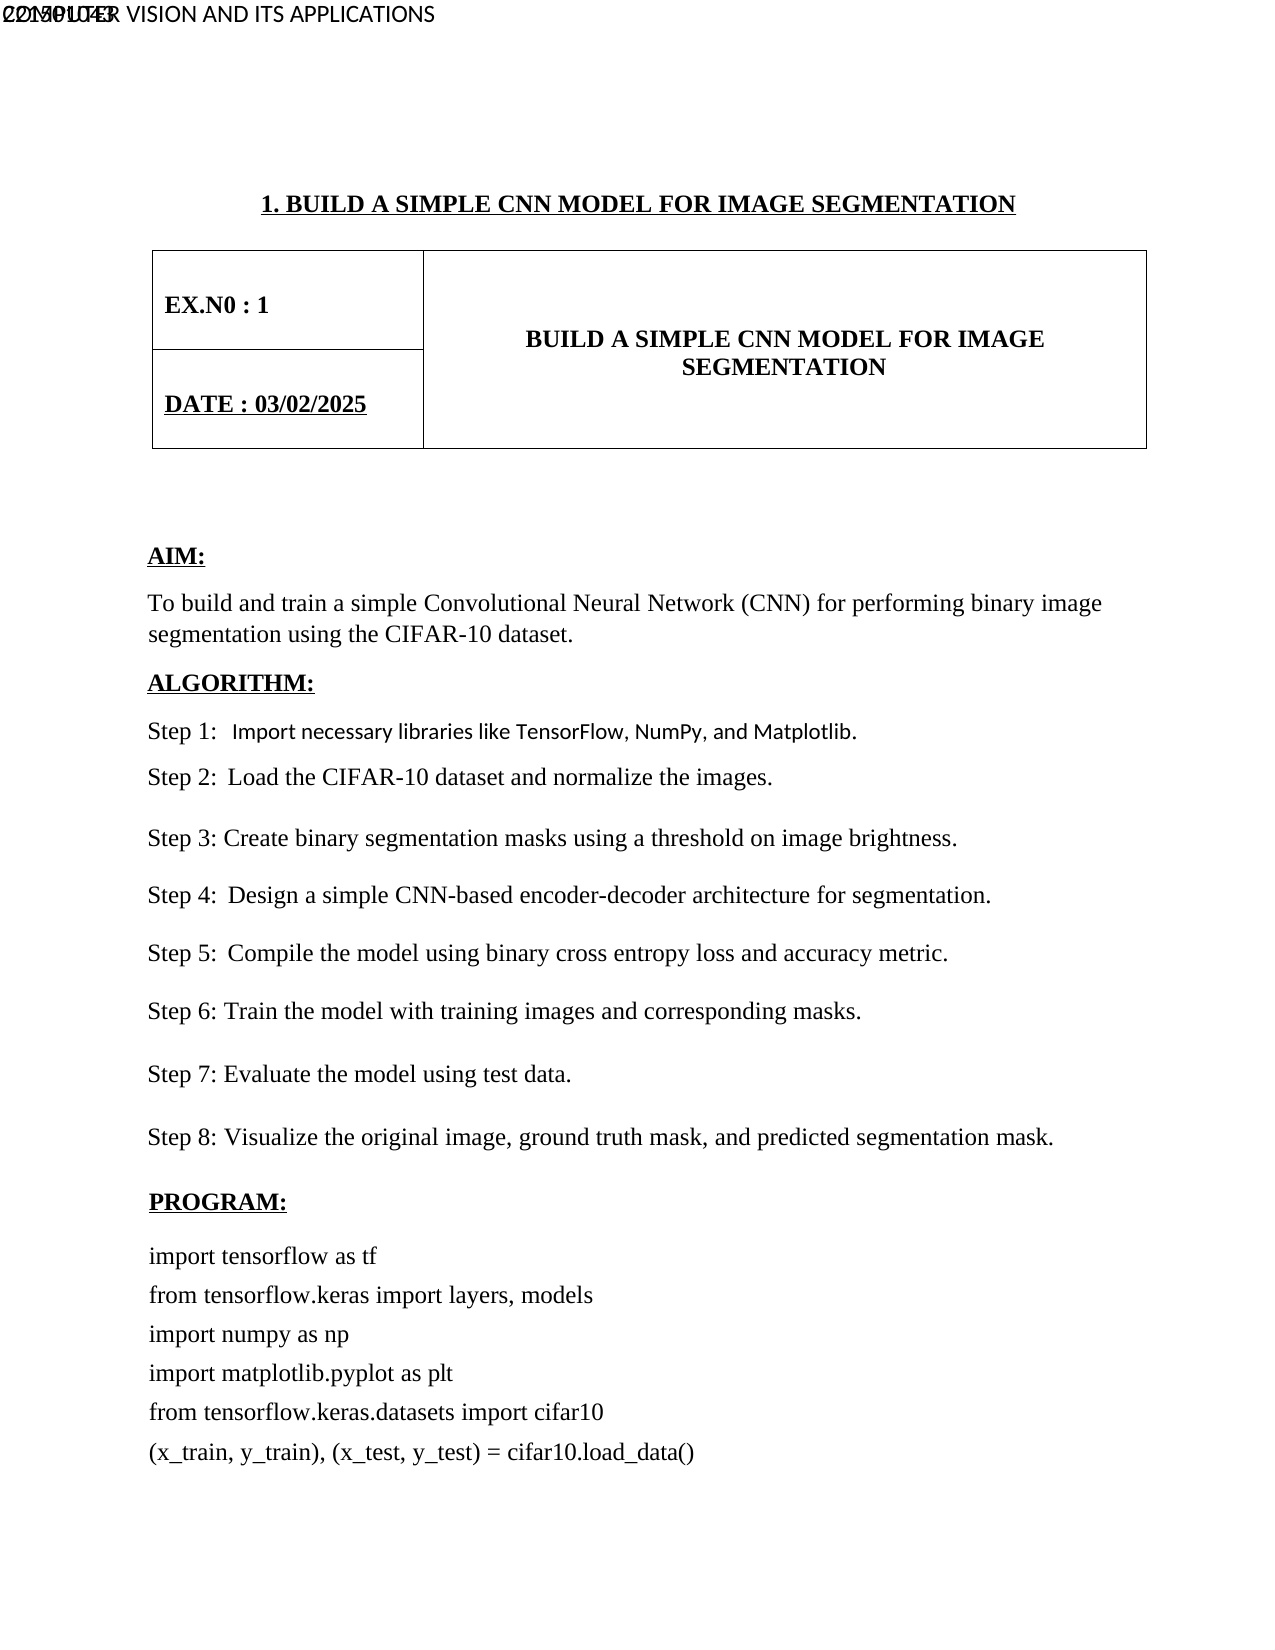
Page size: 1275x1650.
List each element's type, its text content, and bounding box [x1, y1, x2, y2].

text import matplotlib.pyplot as plt [148, 1358, 1162, 1387]
subtitle ALGORITHM: [147, 668, 1162, 697]
text (x_train, y_train), (x_test, y_test) = cifar10.load_data() [148, 1437, 1162, 1465]
text To build and train a simple Convolutional Neural Network (CNN) for performing binary image segmentation using the CIFAR-10 dataset. [147, 588, 1162, 648]
text Step 6: Train the model with training images and corresponding masks. Step 7: Evaluate the model using test data. [147, 996, 896, 1088]
table_header BUILD A SIMPLE CNN MODEL FOR IMAGE SEGMENTATION [424, 251, 1146, 448]
text from tensorflow.keras.datasets import cifar10 [148, 1397, 1162, 1426]
text from tensorflow.keras import layers, models import numpy as np [148, 1280, 618, 1348]
subtitle 1. BUILD A SIMPLE CNN MODEL FOR IMAGE SEGMENTATION [261, 189, 1162, 217]
table_header EX.N0 : 1 [153, 251, 423, 349]
text AIM: [147, 541, 1162, 569]
text Step 1: Import necessary libraries like TensorFlow, NumPy, and Matplotlib. Step 2: Load the CIFAR-10 dataset and normalize the images. [147, 716, 896, 791]
text Step 8: Visualize the original image, ground truth mask, and predicted segmentation mask. [147, 1123, 1162, 1151]
text import tensorflow as tf [148, 1241, 1162, 1270]
text Step 3: Create binary segmentation masks using a threshold on image brightness. Step 4: Design a simple CNN-based encoder-decoder architecture for segmentation. Step 5: Compile the model using binary cross entropy loss and accuracy metric. [147, 823, 1000, 967]
table_cell DATE : 03/02/2025 [153, 350, 423, 448]
subtitle PROGRAM: [148, 1187, 1162, 1215]
